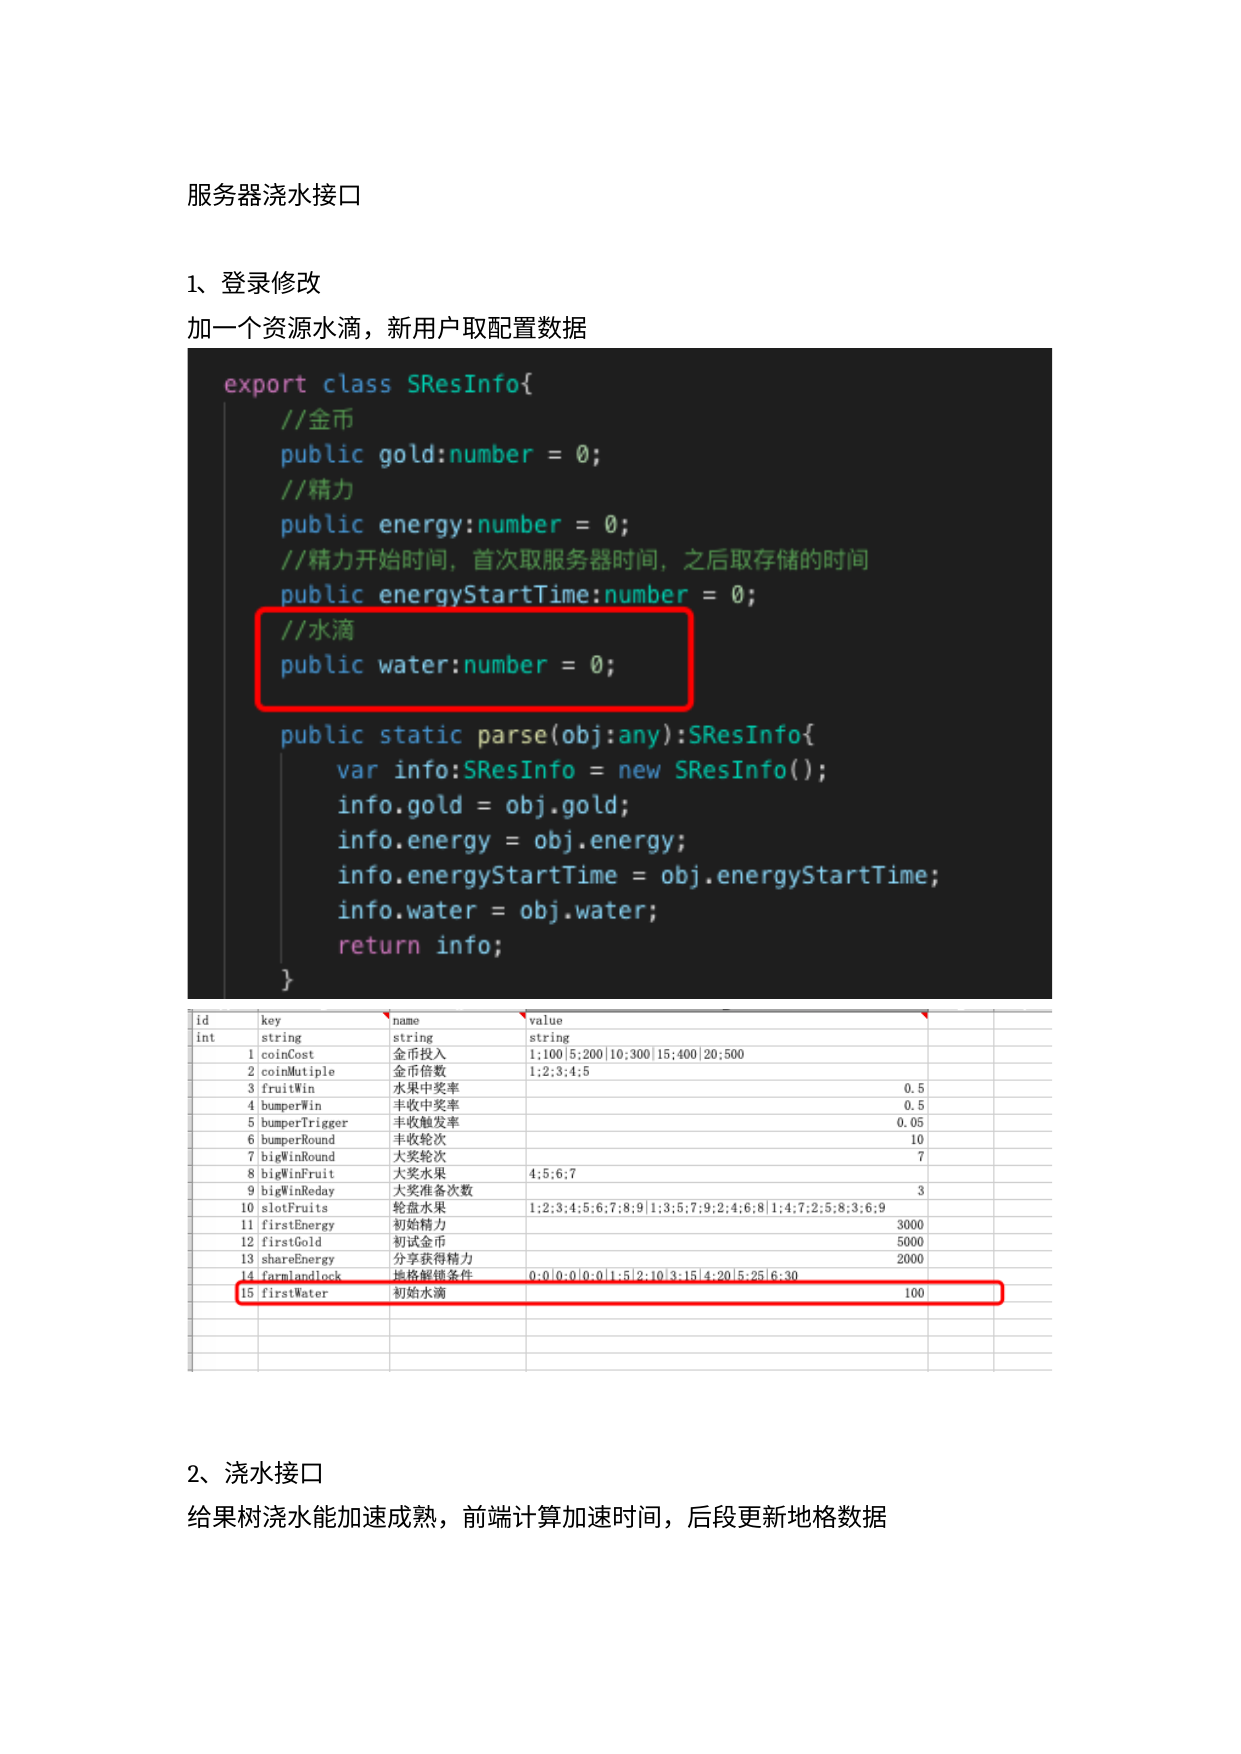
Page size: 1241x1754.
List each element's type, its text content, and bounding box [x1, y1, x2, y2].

text 加一个资源水滴，新用户取配置数据 [187, 304, 1053, 348]
picture [187, 1009, 1053, 1372]
picture [187, 348, 1053, 999]
text 给果树浇水能加速成熟，前端计算加速时间，后段更新地格数据 [187, 1494, 1053, 1538]
text 服务器浇水接口 [187, 172, 1053, 216]
text 1、登录修改 [187, 260, 1053, 304]
text 2、浇水接口 [187, 1450, 1053, 1494]
